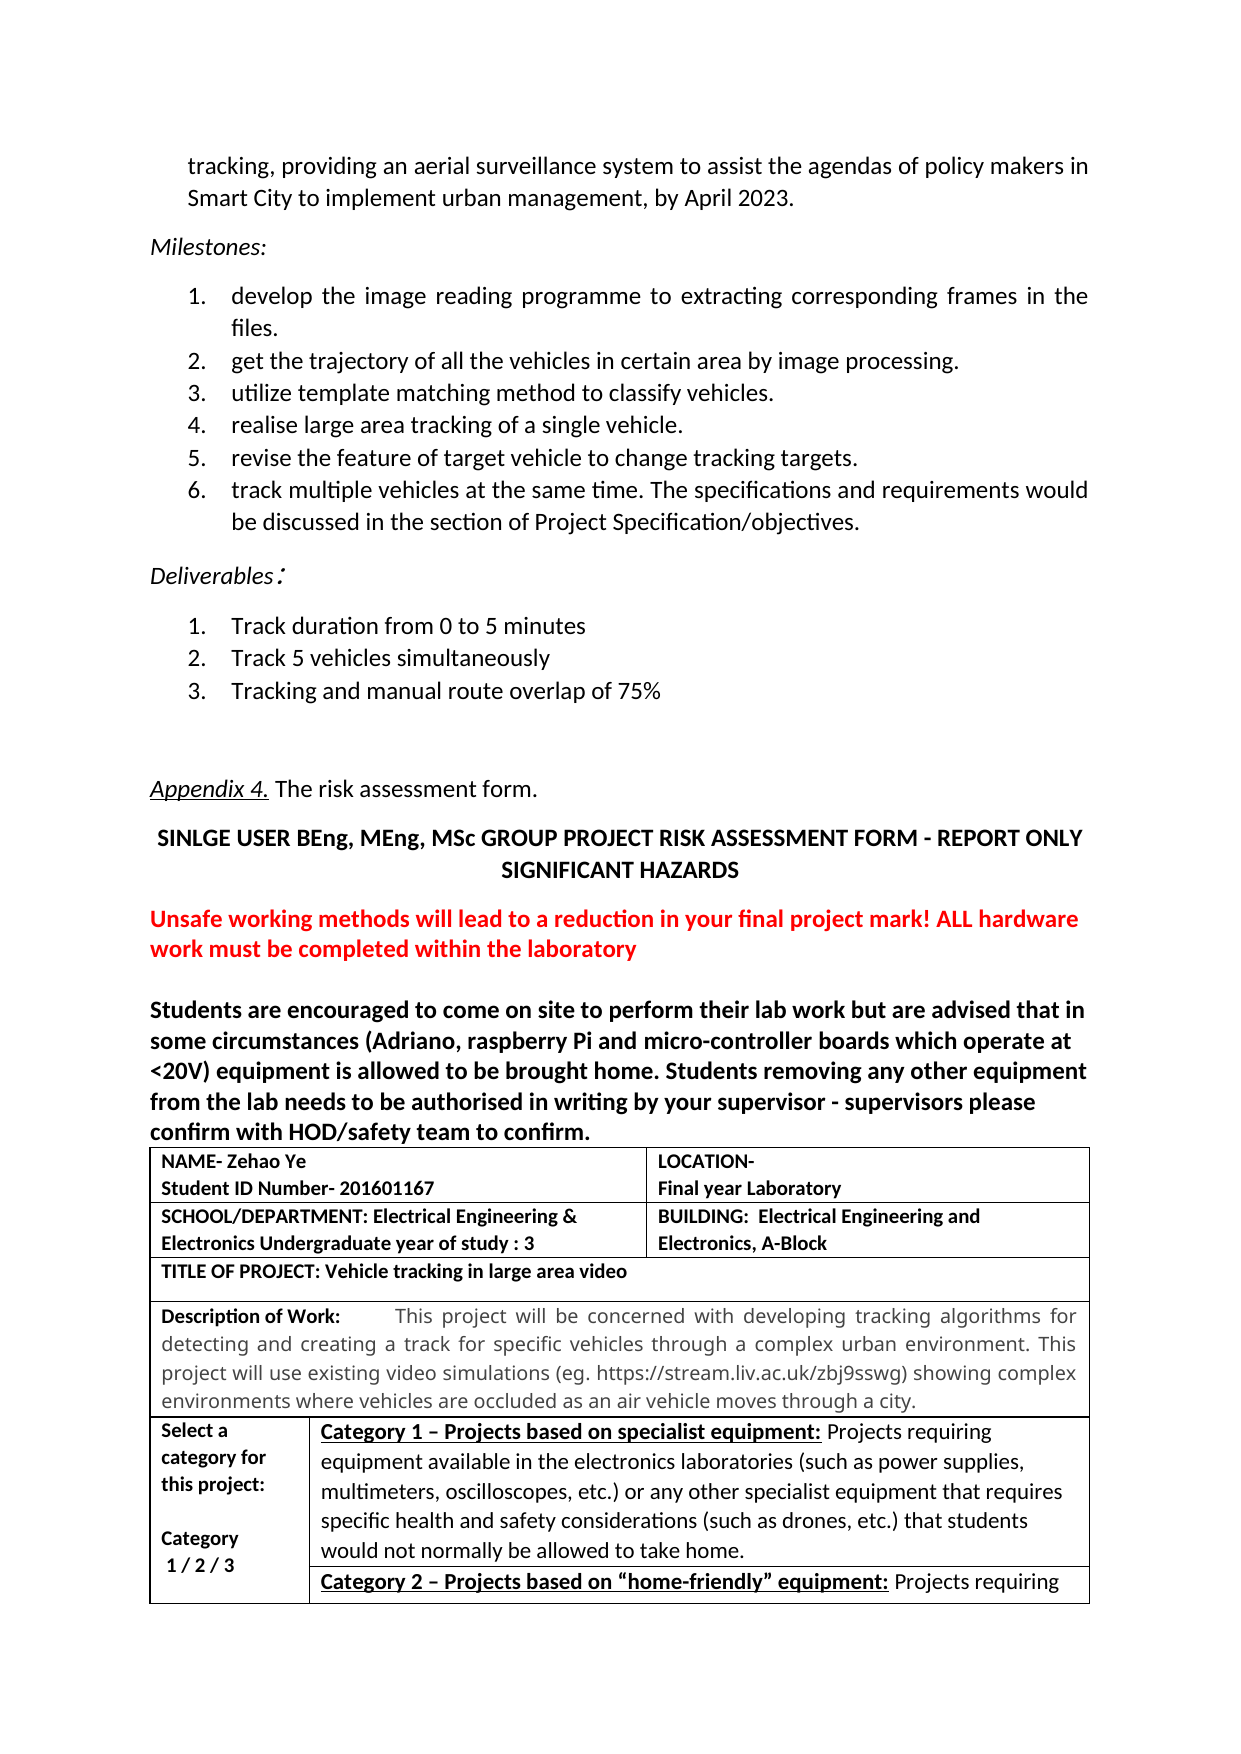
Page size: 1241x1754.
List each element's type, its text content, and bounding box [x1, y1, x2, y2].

text Appendix 4. The risk assessment form. [150, 773, 1090, 803]
list revise the feature of target vehicle to change tracking targets. [187, 442, 1090, 472]
table_header LOCATION- Final year Laboratory [647, 1148, 1089, 1202]
table_cell BUILDING: Electrical Engineering and Electronics, A-Block [647, 1203, 1089, 1257]
table_cell Select a category for this project: Category 1 / 2 / 3 [151, 1418, 309, 1603]
list realise large area tracking of a single vehicle. [187, 409, 1090, 440]
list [187, 150, 1090, 213]
list Track 5 vehicles simultaneously [187, 642, 1090, 673]
list Tracking and manual route overlap of 75% [187, 675, 1090, 705]
table_cell Category 1 – Projects based on specialist equipment: Projects requiring equipment available in the electronics laboratories (such as power supplies, multimeters, oscilloscopes, etc.) or any other specialist equipment that requires specific health and safety considerations (such as drones, etc.) that students would not normally be allowed to take home. [310, 1418, 1089, 1566]
table_cell Description of Work: This project will be concerned with developing tracking algorithms for detecting and creating a track for specific vehicles through a complex urban environment. This project will use existing video simulations (eg. https://stream.liv.ac.uk/zbj9sswg) showing complex environments where vehicles are occluded as an air vehicle moves through a city. [151, 1302, 1089, 1416]
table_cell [310, 1567, 1089, 1603]
text SINLGE USER BEng, MEng, MSc GROUP PROJECT RISK ASSESSMENT FORM - REPORT ONLY SIGNIFICANT HAZARDS [150, 822, 1090, 884]
list utilize template matching method to classify vehicles. [187, 377, 1090, 408]
list develop the image reading programme to extracting corresponding frames in the files. [187, 280, 1090, 343]
list track multiple vehicles at the same time. The specifications and requirements would be discussed in the section of Project Specification/objectives. [187, 474, 1090, 537]
table_cell TITLE OF PROJECT: Vehicle tracking in large area video [151, 1258, 1089, 1301]
text Milestones: [150, 231, 1090, 262]
text Students are encouraged to come on site to perform their lab work but are advised that in some circumstances (Adriano, raspberry Pi and micro-controller boards which operate at <20V) equipment is allowed to be brought home. Students removing any other equipment from the lab needs to be authorised in writing by your supervisor - supervisors please confirm with HOD/safety team to confirm. [150, 994, 1090, 1147]
list Track duration from 0 to 5 minutes [187, 610, 1090, 641]
table_cell SCHOOL/DEPARTMENT: Electrical Engineering & Electronics Undergraduate year of study : 3 [151, 1203, 646, 1257]
list get the trajectory of all the vehicles in certain area by image processing. [187, 345, 1090, 375]
text Deliverables： [150, 555, 1090, 591]
text Unsafe working methods will lead to a reduction in your final project mark! ALL hardware work must be completed within the laboratory [150, 903, 1090, 964]
table_header NAME- Zehao Ye Student ID Number- 201601167 [151, 1148, 646, 1202]
